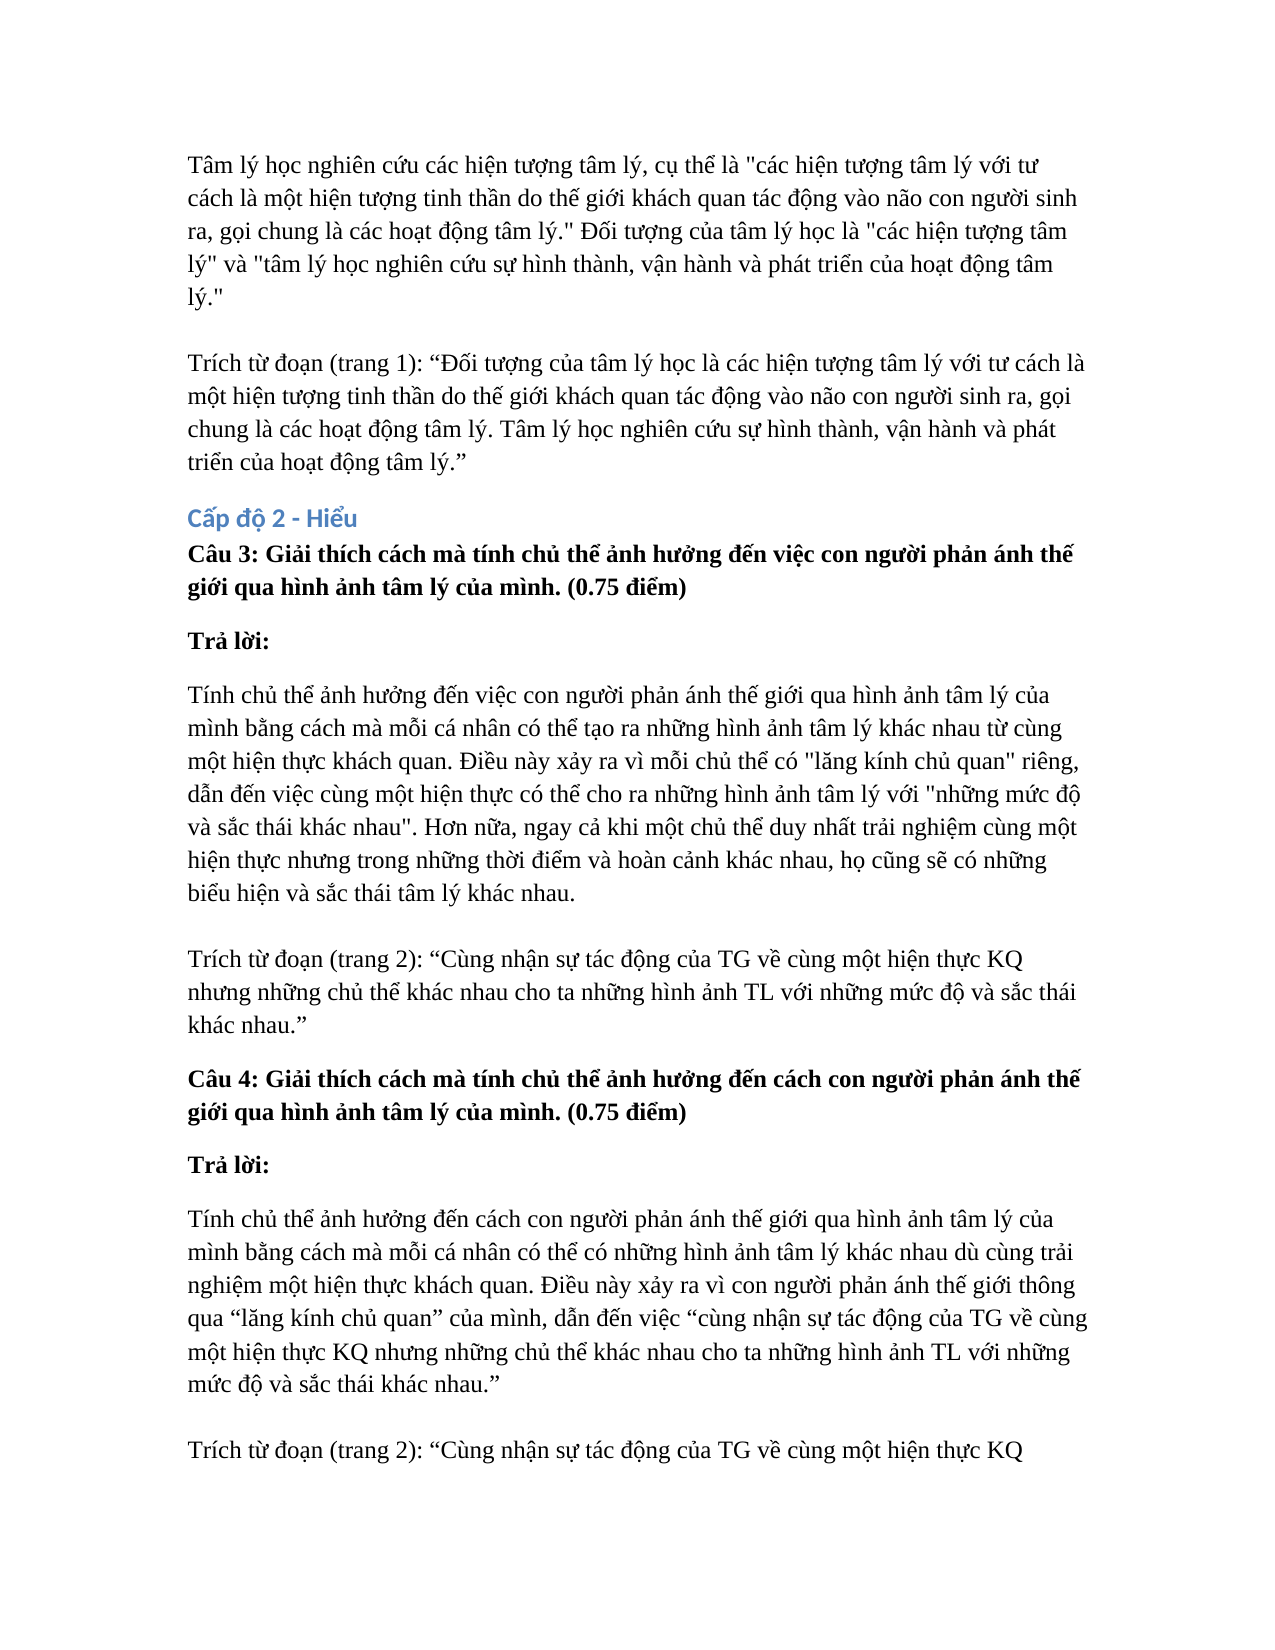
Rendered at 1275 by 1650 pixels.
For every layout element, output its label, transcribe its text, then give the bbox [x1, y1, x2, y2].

text Trả lời: [187, 1151, 1087, 1179]
text Trả lời: [187, 626, 1087, 654]
subtitle Cấp độ 2 - Hiểu [187, 501, 1087, 534]
text Câu 3: Giải thích cách mà tính chủ thể ảnh hưởng đến việc con người phản ánh thế giới qua hình ảnh tâm lý của mình. (0.75 điểm) [187, 539, 1087, 601]
text Câu 4: Giải thích cách mà tính chủ thể ảnh hưởng đến cách con người phản ánh thế giới qua hình ảnh tâm lý của mình. (0.75 điểm) [187, 1064, 1087, 1126]
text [187, 1204, 1087, 1464]
text Tâm lý học nghiên cứu các hiện tượng tâm lý, cụ thể là "các hiện tượng tâm lý với tư cách là một hiện tượng tinh thần do thế giới khách quan tác động vào não con người sinh ra, gọi chung là các hoạt động tâm lý." Đối tượng của tâm lý học là "các hiện tượng tâm lý" và "tâm lý học nghiên cứu sự hình thành, vận hành và phát triển của hoạt động tâm lý." Trích từ đoạn (trang 1): “Đối tượng của tâm lý học là các hiện tượng tâm lý với tư cách là một hiện tượng tinh thần do thế giới khách quan tác động vào não con người sinh ra, gọi chung là các hoạt động tâm lý. Tâm lý học nghiên cứu sự hình thành, vận hành và phát triển của hoạt động tâm lý.” [187, 150, 1087, 476]
text Tính chủ thể ảnh hưởng đến việc con người phản ánh thế giới qua hình ảnh tâm lý của mình bằng cách mà mỗi cá nhân có thể tạo ra những hình ảnh tâm lý khác nhau từ cùng một hiện thực khách quan. Điều này xảy ra vì mỗi chủ thể có "lăng kính chủ quan" riêng, dẫn đến việc cùng một hiện thực có thể cho ra những hình ảnh tâm lý với "những mức độ và sắc thái khác nhau". Hơn nữa, ngay cả khi một chủ thể duy nhất trải nghiệm cùng một hiện thực nhưng trong những thời điểm và hoàn cảnh khác nhau, họ cũng sẽ có những biểu hiện và sắc thái tâm lý khác nhau. Trích từ đoạn (trang 2): “Cùng nhận sự tác động của TG về cùng một hiện thực KQ nhưng những chủ thể khác nhau cho ta những hình ảnh TL với những mức độ và sắc thái khác nhau.” [187, 680, 1087, 1039]
